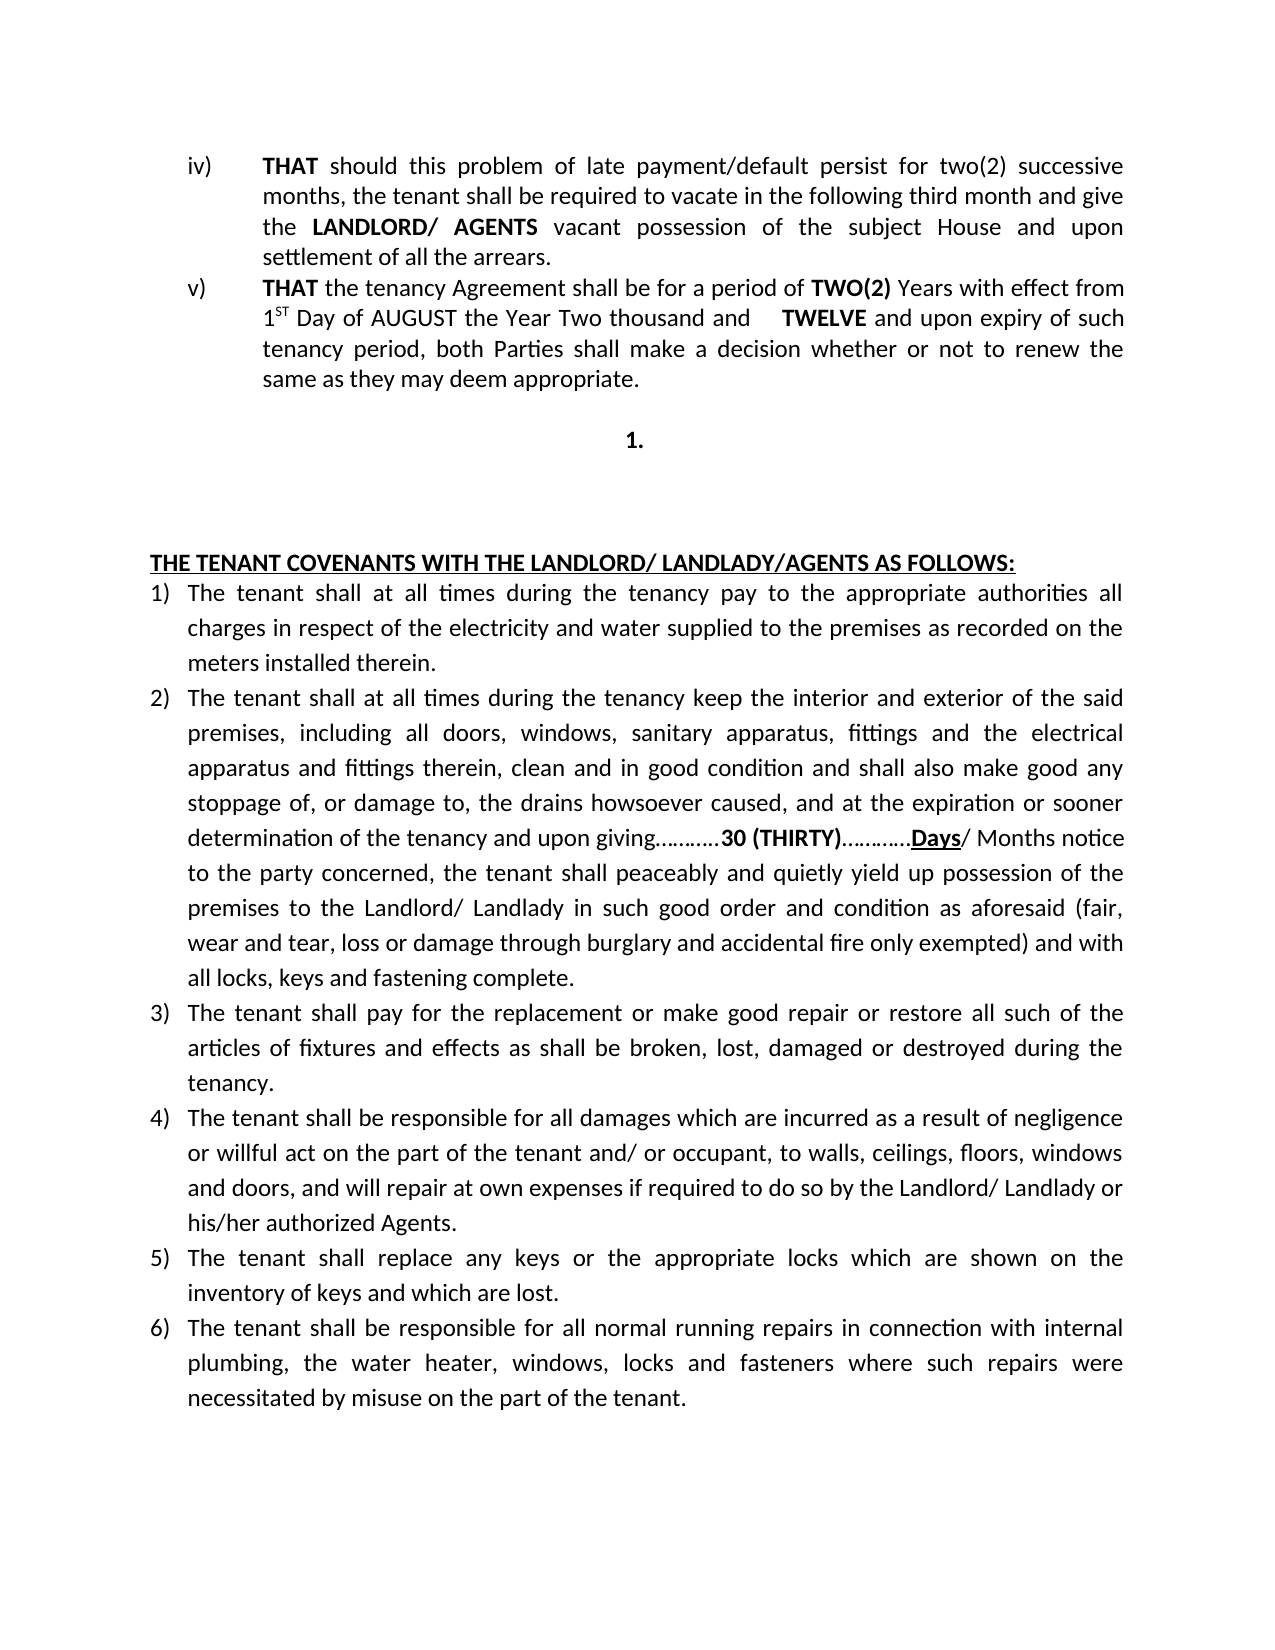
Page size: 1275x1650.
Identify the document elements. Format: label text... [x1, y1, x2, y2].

list The tenant shall at all times during the tenancy keep the interior and exterior of the said premises, including all doors, windows, sanitary apparatus, fittings and the electrical apparatus and fittings therein, clean and in good condition and shall also make good any stoppage of, or damage to, the drains howsoever caused, and at the expiration or sooner determination of the tenancy and upon giving………..30 (THIRTY)…………Days/ Months notice to the party concerned, the tenant shall peaceably and quietly yield up possession of the premises to the Landlord/ Landlady in such good order and condition as aforesaid (fair, wear and tear, loss or damage through burglary and accidental fire only exempted) and with all locks, keys and fastening complete. [150, 682, 1125, 993]
list THAT should this problem of late payment/default persist for two(2) successive months, the tenant shall be required to vacate in the following third month and give the LANDLORD/ AGENTS vacant possession of the subject House and upon settlement of all the arrears. [187, 150, 1125, 272]
list The tenant shall replace any keys or the appropriate locks which are shown on the inventory of keys and which are lost. [150, 1242, 1125, 1308]
list The tenant shall be responsible for all normal running repairs in connection with internal plumbing, the water heater, windows, locks and fasteners where such repairs were necessitated by misuse on the part of the tenant. [150, 1312, 1125, 1413]
text THE TENANT COVENANTS WITH THE LANDLORD/ LANDLADY/AGENTS AS FOLLOWS: [150, 547, 1125, 577]
list The tenant shall at all times during the tenancy pay to the appropriate authorities all charges in respect of the electricity and water supplied to the premises as recorded on the meters installed therein. [150, 577, 1125, 678]
text 1. [262, 425, 1125, 455]
list The tenant shall be responsible for all damages which are incurred as a result of negligence or willful act on the part of the tenant and/ or occupant, to walls, ceilings, floors, windows and doors, and will repair at own expenses if required to do so by the Landlord/ Landlady or his/her authorized Agents. [150, 1102, 1125, 1238]
list The tenant shall pay for the replacement or make good repair or restore all such of the articles of fixtures and effects as shall be broken, lost, damaged or destroyed during the tenancy. [150, 997, 1125, 1098]
list THAT the tenancy Agreement shall be for a period of TWO(2) Years with effect from 1ST Day of AUGUST the Year Two thousand and TWELVE and upon expiry of such tenancy period, both Parties shall make a decision whether or not to renew the same as they may deem appropriate. [187, 272, 1125, 394]
